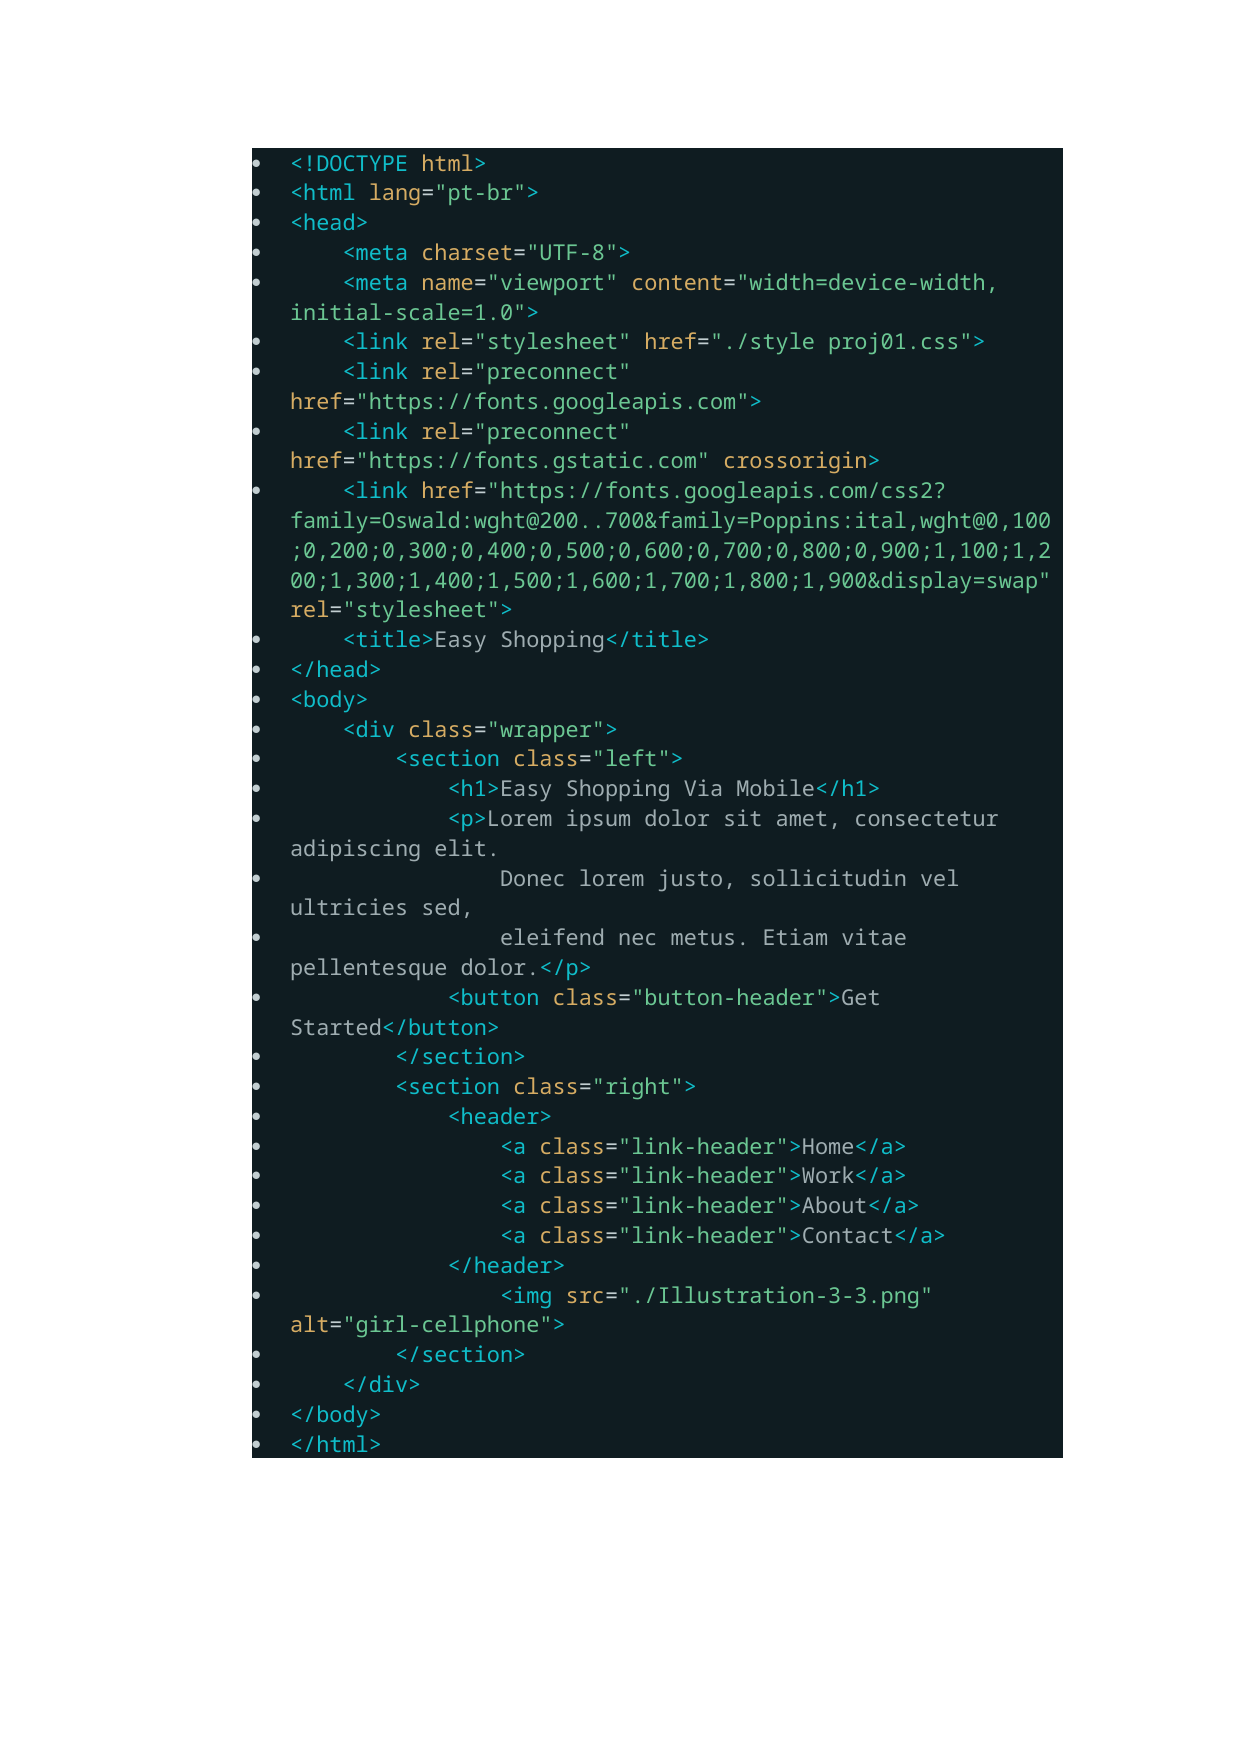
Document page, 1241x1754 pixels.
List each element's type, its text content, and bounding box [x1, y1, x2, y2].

list </head> [252, 654, 1063, 684]
list <p>Lorem ipsum dolor sit amet, consectetur adipiscing elit. [252, 803, 1063, 863]
list <meta charset="UTF-8"> [252, 237, 1063, 267]
list <head> [252, 207, 1063, 237]
list <a class="link-header">Work</a> [252, 1161, 1063, 1190]
list <html lang="pt-br"> [252, 177, 1063, 207]
list </div> [252, 1369, 1063, 1399]
list <h1>Easy Shopping Via Mobile</h1> [252, 773, 1063, 803]
list <div class="wrapper"> [252, 714, 1063, 743]
list <link rel="preconnect" href="https://fonts.gstatic.com" crossorigin> [252, 416, 1063, 475]
list <meta name="viewport" content="width=device-width, initial-scale=1.0"> [252, 267, 1063, 326]
list </section> [252, 1041, 1063, 1071]
list <link rel="preconnect" href="https://fonts.googleapis.com"> [252, 356, 1063, 416]
list <a class="link-header">Contact</a> [252, 1220, 1063, 1250]
list <title>Easy Shopping</title> [252, 624, 1063, 654]
list <a class="link-header">About</a> [252, 1190, 1063, 1220]
list <header> [252, 1101, 1063, 1131]
list <section class="right"> [252, 1071, 1063, 1101]
list <body> [252, 684, 1063, 714]
list </body> [252, 1399, 1063, 1429]
list <section class="left"> [252, 743, 1063, 773]
list <img src="./Illustration-3-3.png" alt="girl-cellphone"> [252, 1280, 1063, 1339]
list <link href="https://fonts.googleapis.com/css2?family=Oswald:wght@200..700&family=Poppins:ital,wght@0,100;0,200;0,300;0,400;0,500;0,600;0,700;0,800;0,900;1,100;1,200;1,300;1,400;1,500;1,600;1,700;1,800;1,900&display=swap" rel="stylesheet"> [252, 475, 1063, 624]
list </section> [252, 1339, 1063, 1369]
list </header> [252, 1250, 1063, 1280]
list <button class="button-header">Get Started</button> [252, 982, 1063, 1041]
list Donec lorem justo, sollicitudin vel ultricies sed, [252, 863, 1063, 922]
list <link rel="stylesheet" href="./style proj01.css"> [252, 326, 1063, 356]
list <a class="link-header">Home</a> [252, 1131, 1063, 1161]
list </html> [252, 1429, 1063, 1458]
list <!DOCTYPE html> [252, 148, 1063, 177]
list eleifend nec metus. Etiam vitae pellentesque dolor.</p> [252, 922, 1063, 982]
